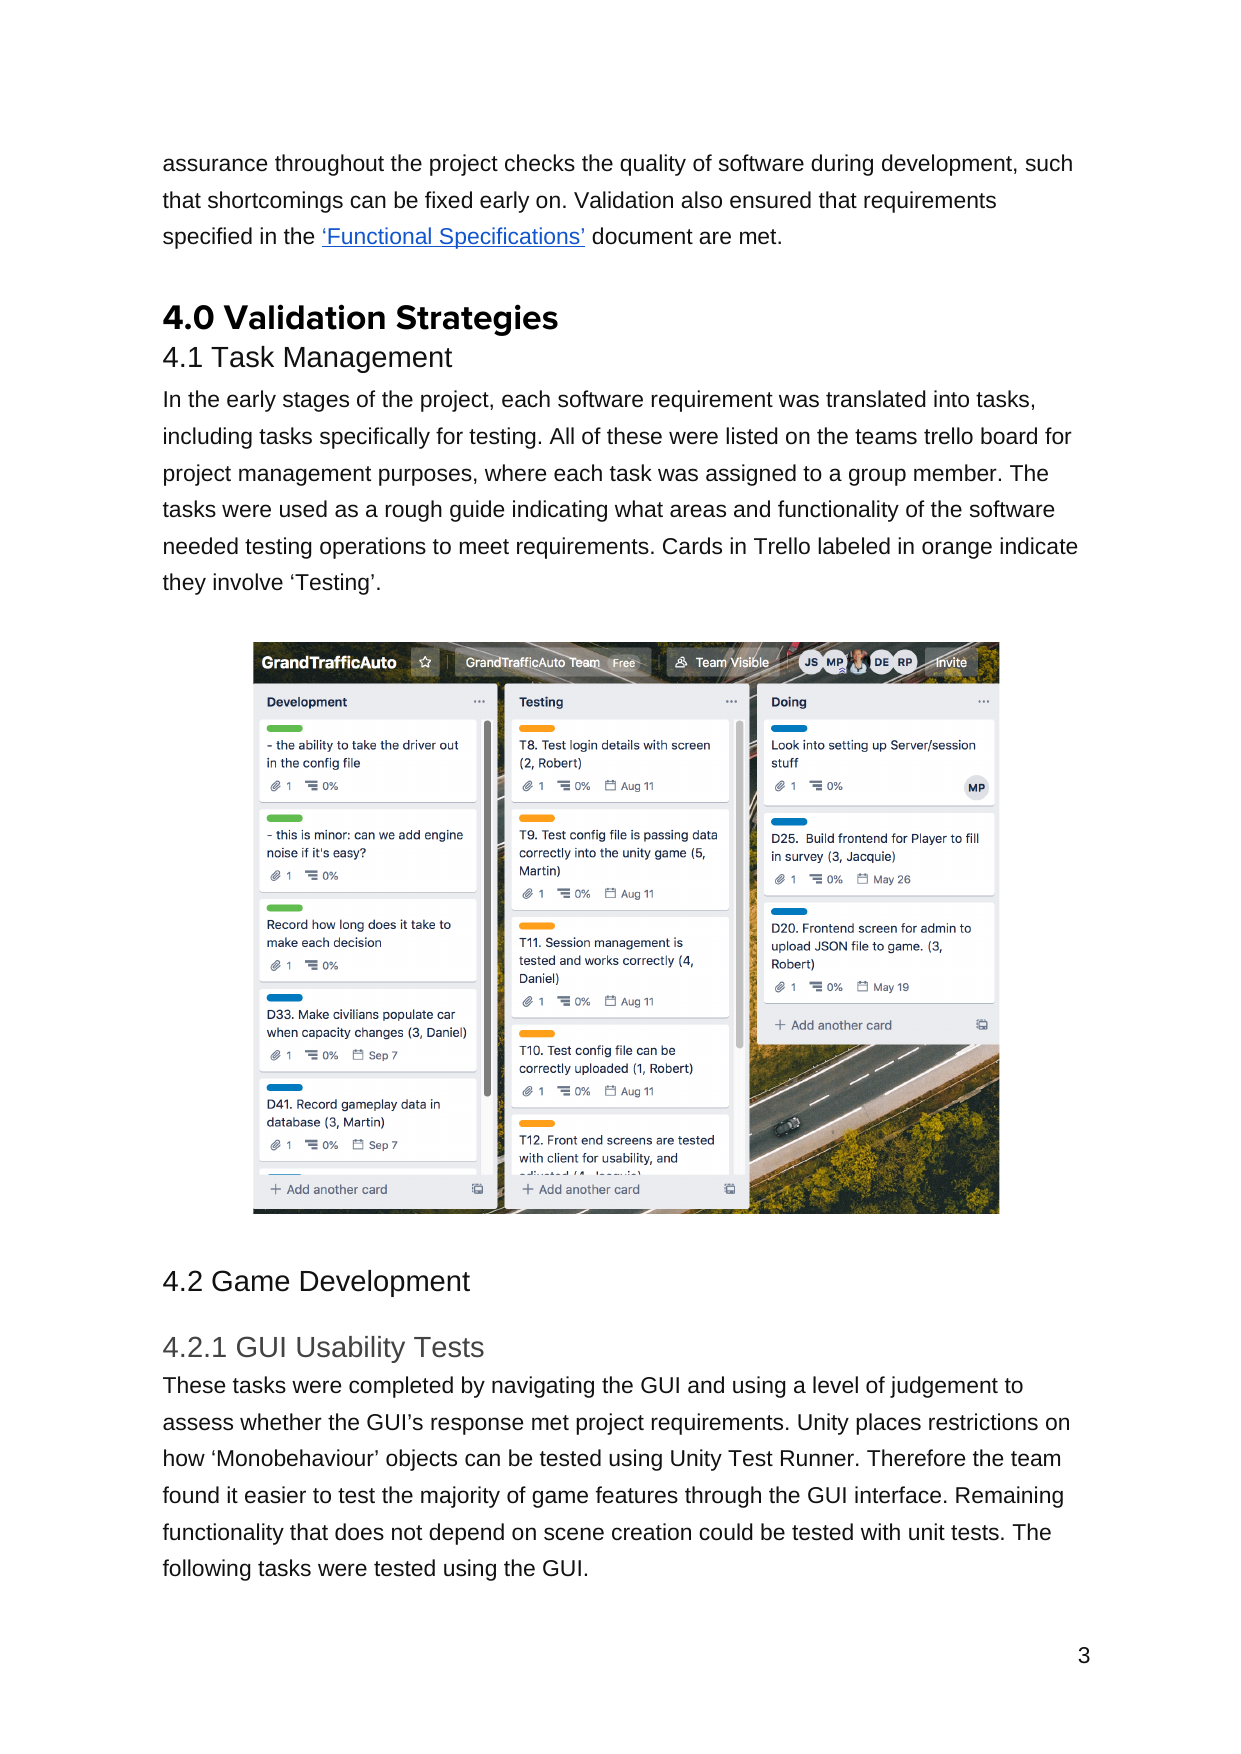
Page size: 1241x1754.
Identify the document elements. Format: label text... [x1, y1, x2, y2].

subtitle 4.2.1 GUI Usability Tests [162, 1330, 1090, 1364]
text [162, 150, 1090, 249]
subtitle 4.1 Task Management [162, 340, 1090, 374]
subtitle 4.2 Game Development [162, 1263, 1090, 1297]
text In the early stages of the project, each software requirement was translated into tasks, including tasks specifically for testing. All of these were listed on the teams trello board for project management purposes, where each task was assigned to a group member. The tasks were used as a rough guide indicating what areas and functionality of the software needed testing operations to meet requirements. Cards in Trello labeled in orange indicate they involve ‘Testing’. [162, 386, 1090, 596]
subtitle 4.0 Validation Strategies [162, 297, 1090, 340]
text These tasks were completed by navigating the GUI and using a level of judgement to assess whether the GUI’s response met project requirements. Unity places restrictions on how ‘Monobehaviour’ objects can be tested using Unity Test Runner. Therefore the team found it easier to test the majority of game features through the GUI interface. Remaining functionality that does not depend on scene creation could be tested with unit tests. The following tasks were tested using the GUI. [162, 1372, 1090, 1581]
picture [253, 642, 1000, 1214]
